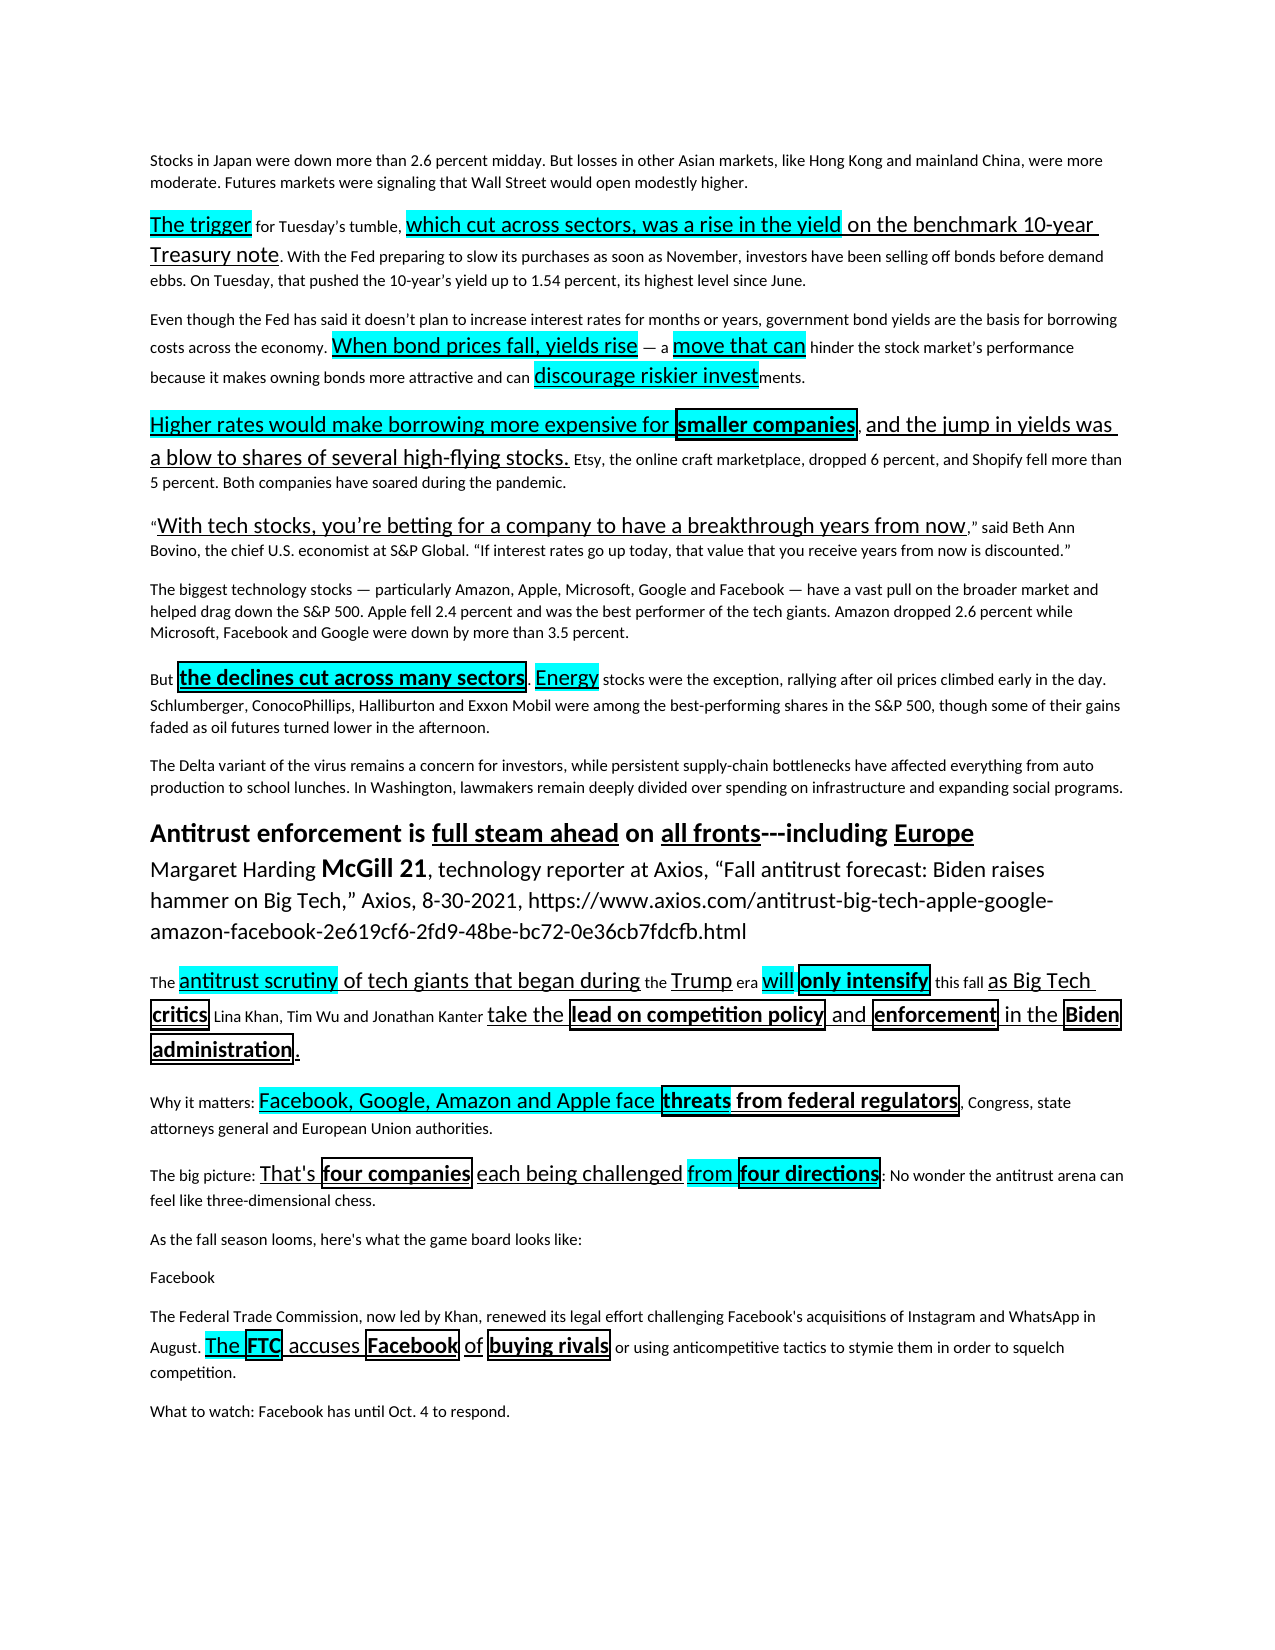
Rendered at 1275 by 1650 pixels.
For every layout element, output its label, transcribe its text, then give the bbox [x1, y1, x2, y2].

text Why it matters: Facebook, Google, Amazon and Apple face threats from federal regulators, Congress, state attorneys general and European Union authorities. [150, 1084, 1125, 1138]
text The biggest technology stocks — particularly Amazon, Apple, Microsoft, Google and Facebook — have a vast pull on the broader market and helped drag down the S&P 500. Apple fell 2.4 percent and was the best performer of the tech giants. Amazon dropped 2.6 percent while Microsoft, Facebook and Google were down by more than 3.5 percent. [150, 579, 1125, 643]
text As the fall season looms, here's what the game board looks like: [150, 1229, 1125, 1249]
text Even though the Fed has said it doesn’t plan to increase interest rates for months or years, government bond yields are the basis for borrowing costs across the economy. When bond prices fall, yields rise — a move that can hinder the stock market’s performance because it makes owning bonds more attractive and can discourage riskier investments. [150, 309, 1125, 389]
text The Delta variant of the virus remains a concern for investors, while persistent supply-chain bottlenecks have affected everything from auto production to school lunches. In Washington, lawmakers remain deeply divided over spending on infrastructure and expanding social programs. [150, 755, 1125, 798]
text The antitrust scrutiny of tech giants that began during the Trump era will only intensify this fall as Big Tech critics Lina Khan, Tim Wu and Jonathan Kanter take the lead on competition policy and enforcement in the Biden administration. [150, 964, 1125, 1065]
text But the declines cut across many sectors. Energy stocks were the exception, rallying after oil prices climbed early in the day. Schlumberger, ConocoPhillips, Halliburton and Exxon Mobil were among the best-performing shares in the S&P 500, though some of their gains faded as oil futures turned lower in the afternoon. [150, 661, 1125, 737]
text “With tech stocks, you’re betting for a company to have a breakthrough years from now,” said Beth Ann Bovino, the chief U.S. economist at S&P Global. “If interest rates go up today, that value that you receive years from now is discounted.” [150, 511, 1125, 561]
text The trigger for Tuesday’s tumble, which cut across sectors, was a rise in the yield on the benchmark 10-year Treasury note. With the Fed preparing to slow its purchases as soon as November, investors have been selling off bonds before demand ebbs. On Tuesday, that pushed the 10-year’s yield up to 1.54 percent, its highest level since June. [150, 210, 1125, 291]
text The Federal Trade Commission, now led by Khan, renewed its legal effort challenging Facebook's acquisitions of Instagram and WhatsApp in August. The FTC accuses Facebook of buying rivals or using anticompetitive tactics to stymie them in order to squelch competition. [150, 1306, 1125, 1383]
text The big picture: That's four companies each being challenged from four directions: No wonder the antitrust arena can feel like three-dimensional chess. [150, 1157, 1125, 1211]
subtitle Antitrust enforcement is full steam ahead on all fronts---including Europe [150, 816, 1125, 849]
text Facebook [150, 1268, 1125, 1288]
text What to watch: Facebook has until Oct. 4 to respond. [150, 1401, 1125, 1422]
text Higher rates would make borrowing more expensive for smaller companies, and the jump in yields was a blow to shares of several high-flying stocks. Etsy, the online craft marketplace, dropped 6 percent, and Shopify fell more than 5 percent. Both companies have soared during the pandemic. [150, 408, 1125, 493]
text Margaret Harding McGill 21, technology reporter at Axios, “Fall antitrust forecast: Biden raises hammer on Big Tech,” Axios, 8-30-2021, https://www.axios.com/antitrust-big-tech-apple-google-amazon-facebook-2e619cf6-2fd9-48be-bc72-0e36cb7fdcfb.html [150, 851, 1125, 945]
text Stocks in Japan were down more than 2.6 percent midday. But losses in other Asian markets, like Hong Kong and mainland China, were more moderate. Futures markets were signaling that Wall Street would open modestly higher. [150, 150, 1125, 192]
